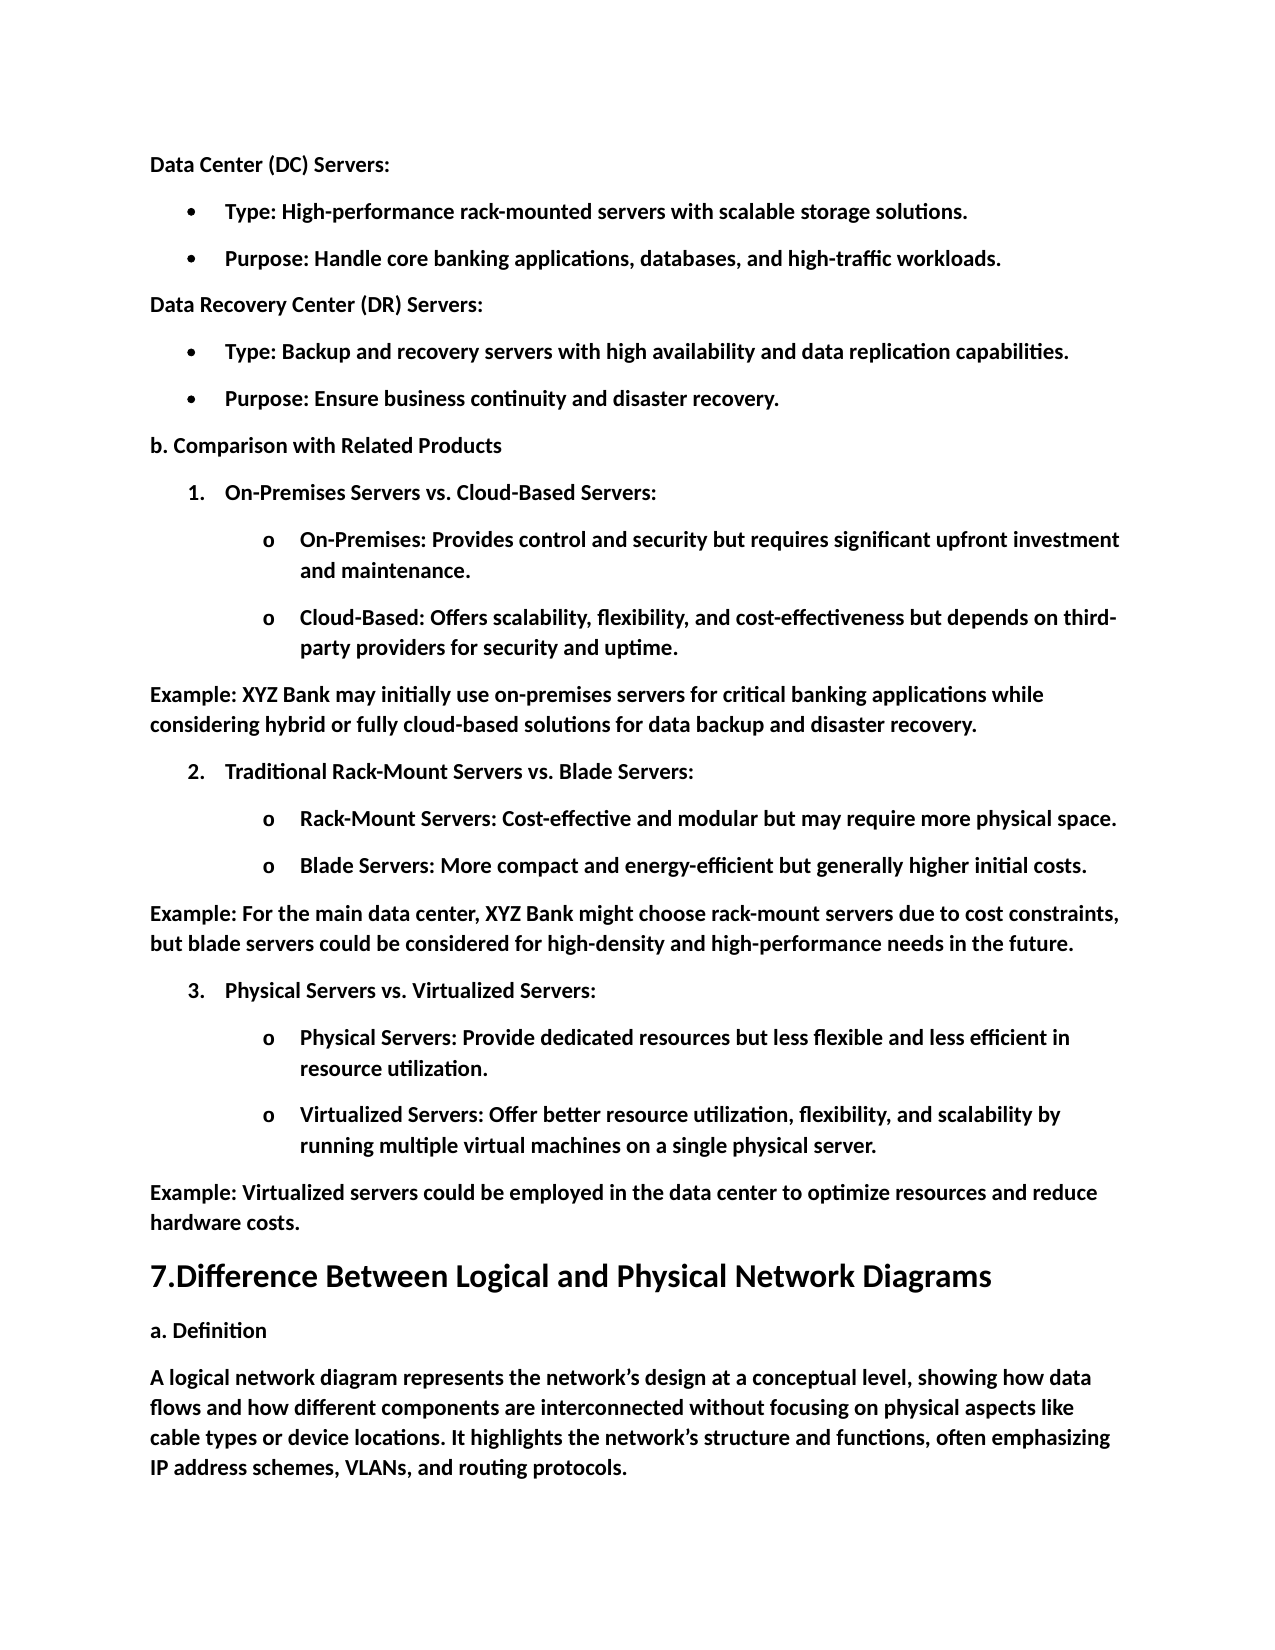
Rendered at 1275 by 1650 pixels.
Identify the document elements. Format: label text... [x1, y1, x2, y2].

text Example: For the main data center, XYZ Bank might choose rack-mount servers due to cost constraints, but blade servers could be considered for high-density and high-performance needs in the future. [150, 899, 1125, 957]
list Purpose: Handle core banking applications, databases, and high-traffic workloads. [187, 244, 1125, 272]
list On-Premises: Provides control and security but requires significant upfront investment and maintenance. [262, 525, 1125, 584]
list On-Premises Servers vs. Cloud-Based Servers: [187, 478, 1125, 506]
list Cloud-Based: Offers scalability, flexibility, and cost-effectiveness but depends on third-party providers for security and uptime. [262, 603, 1125, 661]
list Physical Servers: Provide dedicated resources but less flexible and less efficient in resource utilization. [262, 1023, 1125, 1082]
list Physical Servers vs. Virtualized Servers: [187, 976, 1125, 1004]
list Type: Backup and recovery servers with high availability and data replication capabilities. [187, 337, 1125, 366]
text 7.Difference Between Logical and Physical Network Diagrams [150, 1255, 1125, 1296]
list Virtualized Servers: Offer better resource utilization, flexibility, and scalability by running multiple virtual machines on a single physical server. [262, 1101, 1125, 1159]
text Data Center (DC) Servers: [150, 150, 1125, 178]
list Purpose: Ensure business continuity and disaster recovery. [187, 384, 1125, 412]
text Example: XYZ Bank may initially use on-premises servers for critical banking applications while considering hybrid or fully cloud-based solutions for data backup and disaster recovery. [150, 680, 1125, 738]
text A logical network diagram represents the network’s design at a conceptual level, showing how data flows and how different components are interconnected without focusing on physical aspects like cable types or device locations. It highlights the network’s structure and functions, often emphasizing IP address schemes, VLANs, and routing protocols. [150, 1363, 1125, 1481]
text b. Comparison with Related Products [150, 431, 1125, 459]
text Example: Virtualized servers could be employed in the data center to optimize resources and reduce hardware costs. [150, 1178, 1125, 1236]
text a. Definition [150, 1316, 1125, 1344]
list Type: High-performance rack-mounted servers with scalable storage solutions. [187, 197, 1125, 225]
text Data Recovery Center (DR) Servers: [150, 291, 1125, 319]
list Blade Servers: More compact and energy-efficient but generally higher initial costs. [262, 852, 1125, 880]
list Traditional Rack-Mount Servers vs. Blade Servers: [187, 757, 1125, 785]
list Rack-Mount Servers: Cost-effective and modular but may require more physical space. [262, 804, 1125, 833]
